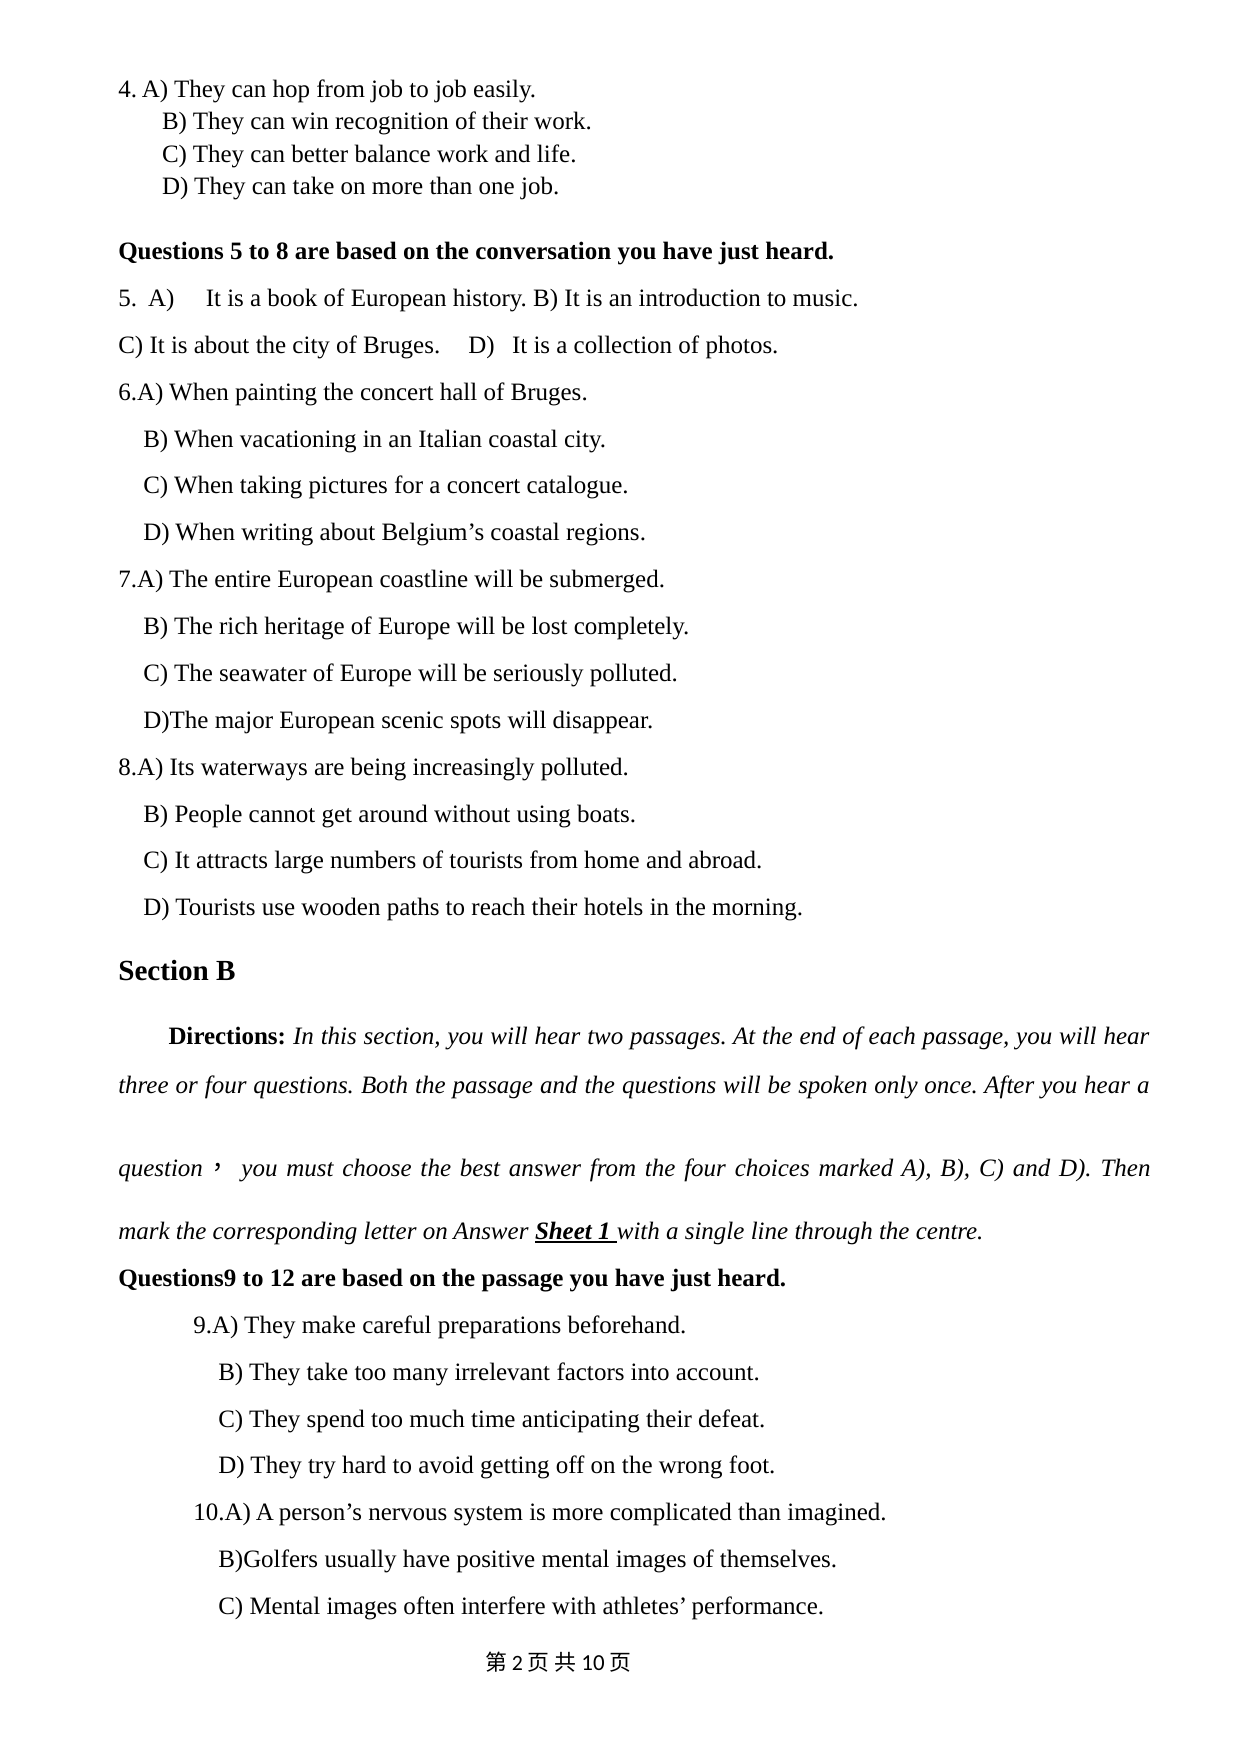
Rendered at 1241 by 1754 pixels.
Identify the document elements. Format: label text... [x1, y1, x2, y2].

text 7.A) The entire European coastline will be submerged. [118, 562, 1152, 595]
text Questions 5 to 8 are based on the conversation you have just heard. [118, 234, 1152, 267]
text C) It is about the city of Bruges. D) It is a collection of photos. [118, 328, 1152, 361]
text C) When taking pictures for a concert catalogue. [118, 469, 1152, 501]
text D) They try hard to avoid getting off on the wrong foot. [118, 1449, 1152, 1481]
text 4. A) They can hop from job to job easily. [118, 72, 1152, 104]
text 8.A) Its waterways are being increasingly polluted. [118, 750, 1152, 782]
text D) Tourists use wooden paths to reach their hotels in the morning. [118, 891, 1152, 923]
text B) They take too many irrelevant factors into account. [118, 1355, 1152, 1387]
text Section B [118, 937, 1152, 1002]
text 9.A) They make careful preparations beforehand. [118, 1308, 1152, 1341]
text C) The seawater of Europe will be seriously polluted. [118, 656, 1152, 689]
text B) When vacationing in an Italian coastal city. [118, 422, 1152, 454]
text 5. A) It is a book of European history. B) It is an introduction to music. [118, 281, 1152, 314]
text Directions: In this section, you will hear two passages. At the end of each passage, you will hear three or four questions. Both the passage and the questions will be spoken only once. After you hear a question， you must choose the best answer from the four choices marked A), B), C) and D). Then mark the corresponding letter on Answer Sheet 1 with a single line through the centre. [118, 1019, 1152, 1247]
text D)The major European scenic spots will disappear. [118, 703, 1152, 736]
list A) When painting the concert hall of Bruges. [118, 375, 1152, 407]
text D) When writing about Belgium’s coastal regions. [118, 516, 1152, 548]
text D) They can take on more than one job. [118, 169, 1152, 202]
text C) It attracts large numbers of tourists from home and abroad. [118, 844, 1152, 876]
text B) The rich heritage of Europe will be lost completely. [118, 609, 1152, 642]
text C) They spend too much time anticipating their defeat. [118, 1402, 1152, 1434]
text C) Mental images often interfere with athletes’ performance. [118, 1589, 1152, 1622]
text B) People cannot get around without using boats. [118, 797, 1152, 829]
text 10.A) A person’s nervous system is more complicated than imagined. [118, 1496, 1152, 1528]
text B)Golfers usually have positive mental images of themselves. [118, 1542, 1152, 1575]
text Questions9 to 12 are based on the passage you have just heard. [118, 1261, 1152, 1294]
text B) They can win recognition of their work. C) They can better balance work and life. [118, 104, 1152, 169]
